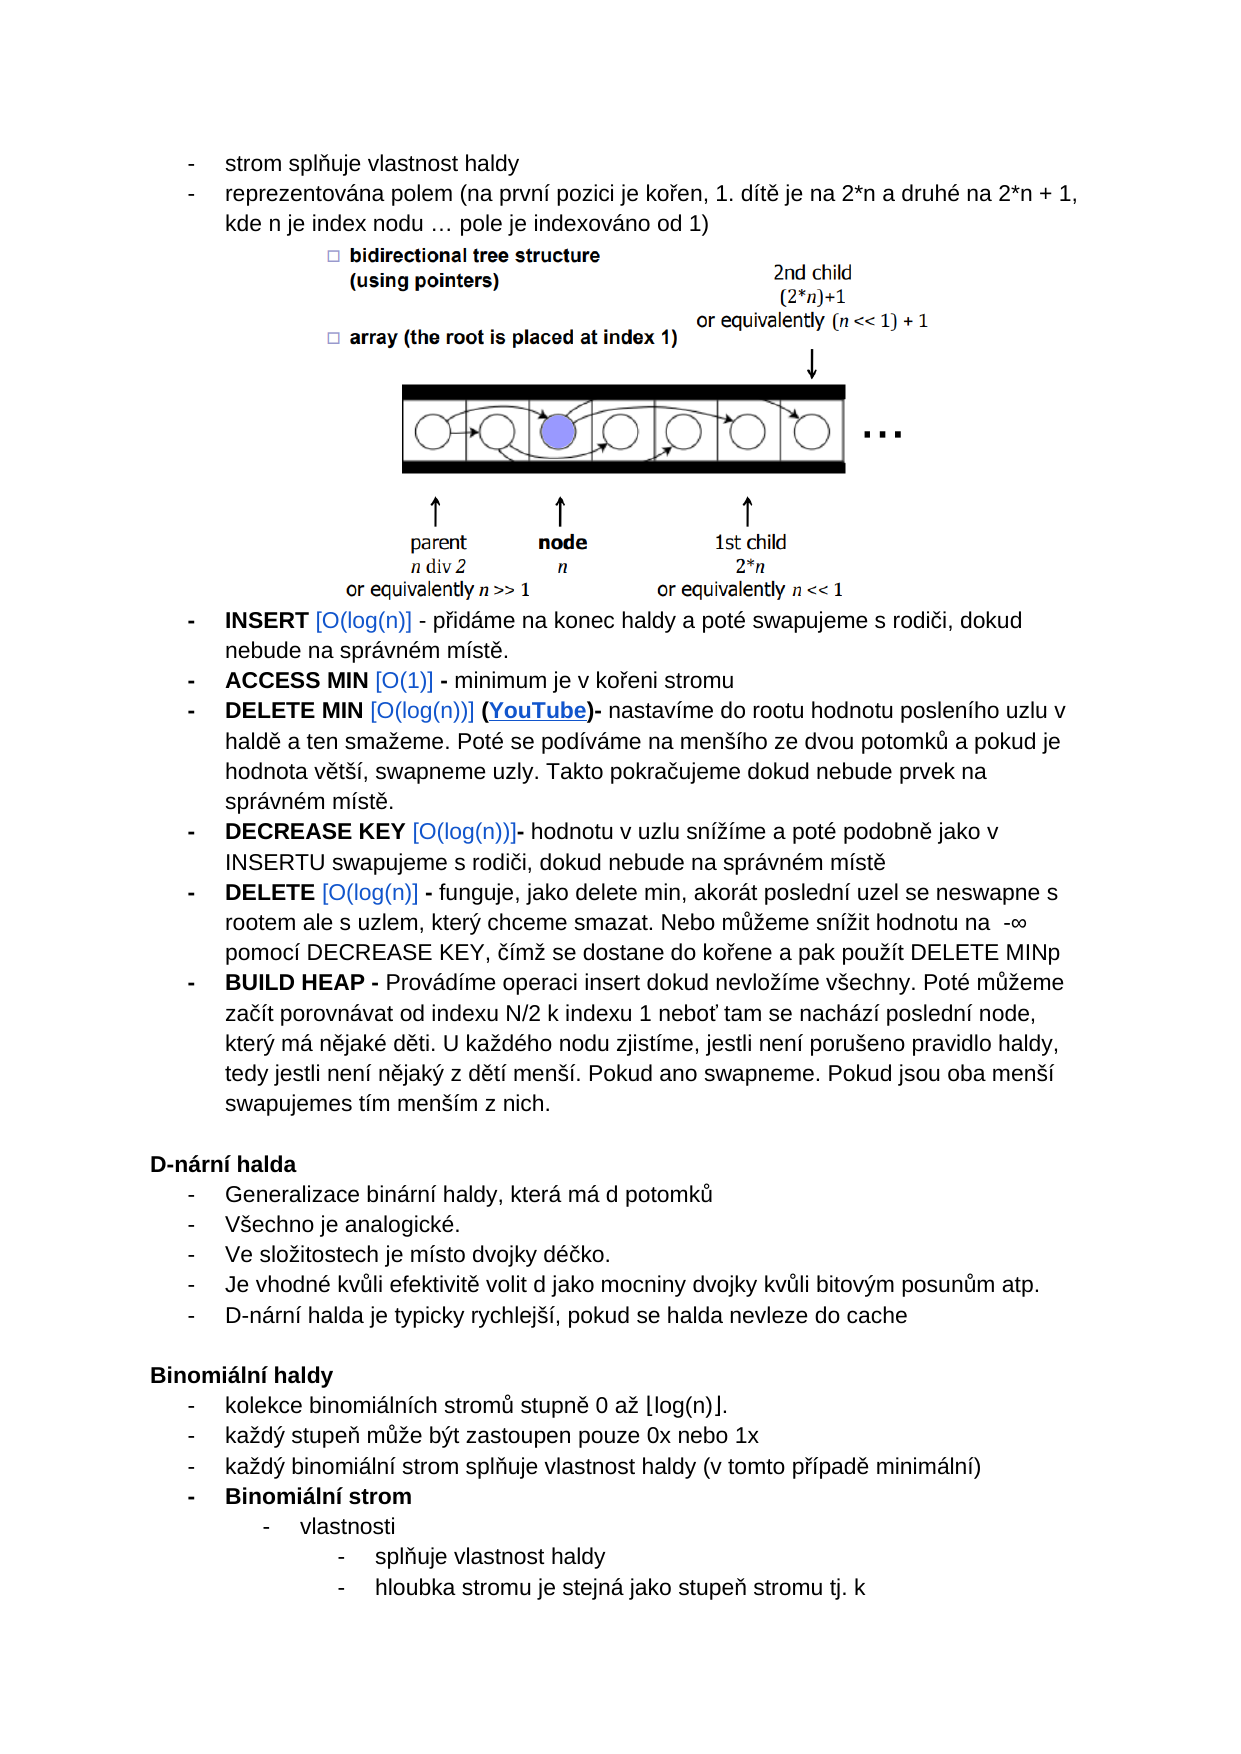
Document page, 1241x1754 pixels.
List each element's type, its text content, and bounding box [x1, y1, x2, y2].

list BUILD HEAP - Provádíme operaci insert dokud nevložíme všechny. Poté můžeme začít porovnávat od indexu N/2 k indexu 1 neboť tam se nachází poslední node, který má nějaké děti. U každého nodu zjistíme, jestli není porušeno pravidlo haldy, tedy jestli není nějaký z dětí menší. Pokud ano swapneme. Pokud jsou oba menší swapujemes tím menším z nich. [187, 969, 1090, 1117]
list D-nární halda je typicky rychlejší, pokud se halda nevleze do cache [187, 1302, 1090, 1328]
list Ve složitostech je místo dvojky déčko. [187, 1241, 1090, 1268]
list Generalizace binární haldy, která má d potomků [187, 1181, 1090, 1207]
list ACCESS MIN [O(1)] - minimum je v kořeni stromu [187, 667, 1090, 694]
list vlastnosti [262, 1513, 1090, 1539]
list Všechno je analogické. [187, 1211, 1090, 1237]
list reprezentována polem (na první pozici je kořen, 1. dítě je na 2*n a druhé na 2*n + 1, kde n je index nodu … pole je indexováno od 1) [187, 180, 1090, 237]
list každý stupeň může být zastoupen pouze 0x nebo 1x [187, 1422, 1090, 1449]
list kolekce binomiálních stromů stupně 0 až ⌊log(n)⌋. [187, 1392, 1090, 1419]
list DELETE MIN [O(log(n))] (YouTube)- nastavíme do rootu hodnotu posleního uzlu v haldě a ten smažeme. Poté se podíváme na menšího ze dvou potomků a pokud je hodnota větší, swapneme uzly. Takto pokračujeme dokud nebude prvek na správném místě. [187, 697, 1090, 814]
text D-nární halda [150, 1151, 1090, 1177]
list každý binomiální strom splňuje vlastnost haldy (v tomto případě minimální) [187, 1453, 1090, 1479]
list Je vhodné kvůli efektivitě volit d jako mocniny dvojky kvůli bitovým posunům atp. [187, 1271, 1090, 1298]
text Binomiální haldy [150, 1362, 1090, 1388]
list Binomiální strom [187, 1483, 1090, 1509]
list DELETE [O(log(n)] - funguje, jako delete min, akorát poslední uzel se neswapne s rootem ale s uzlem, který chceme smazat. Nebo můžeme snížit hodnotu na -∞ pomocí DECREASE KEY, čímž se dostane do kořene a pak použít DELETE MINp [187, 879, 1090, 966]
picture [291, 240, 949, 603]
list DECREASE KEY [O(log(n))]- hodnotu v uzlu snížíme a poté podobně jako v INSERTU swapujeme s rodiči, dokud nebude na správném místě [187, 818, 1090, 875]
list splňuje vlastnost haldy [337, 1543, 1090, 1570]
list strom splňuje vlastnost haldy [187, 150, 1090, 176]
list hloubka stromu je stejná jako stupeň stromu tj. k [337, 1573, 1090, 1600]
list INSERT [O(log(n)] - přidáme na konec haldy a poté swapujeme s rodiči, dokud nebude na správném místě. [187, 607, 1090, 663]
